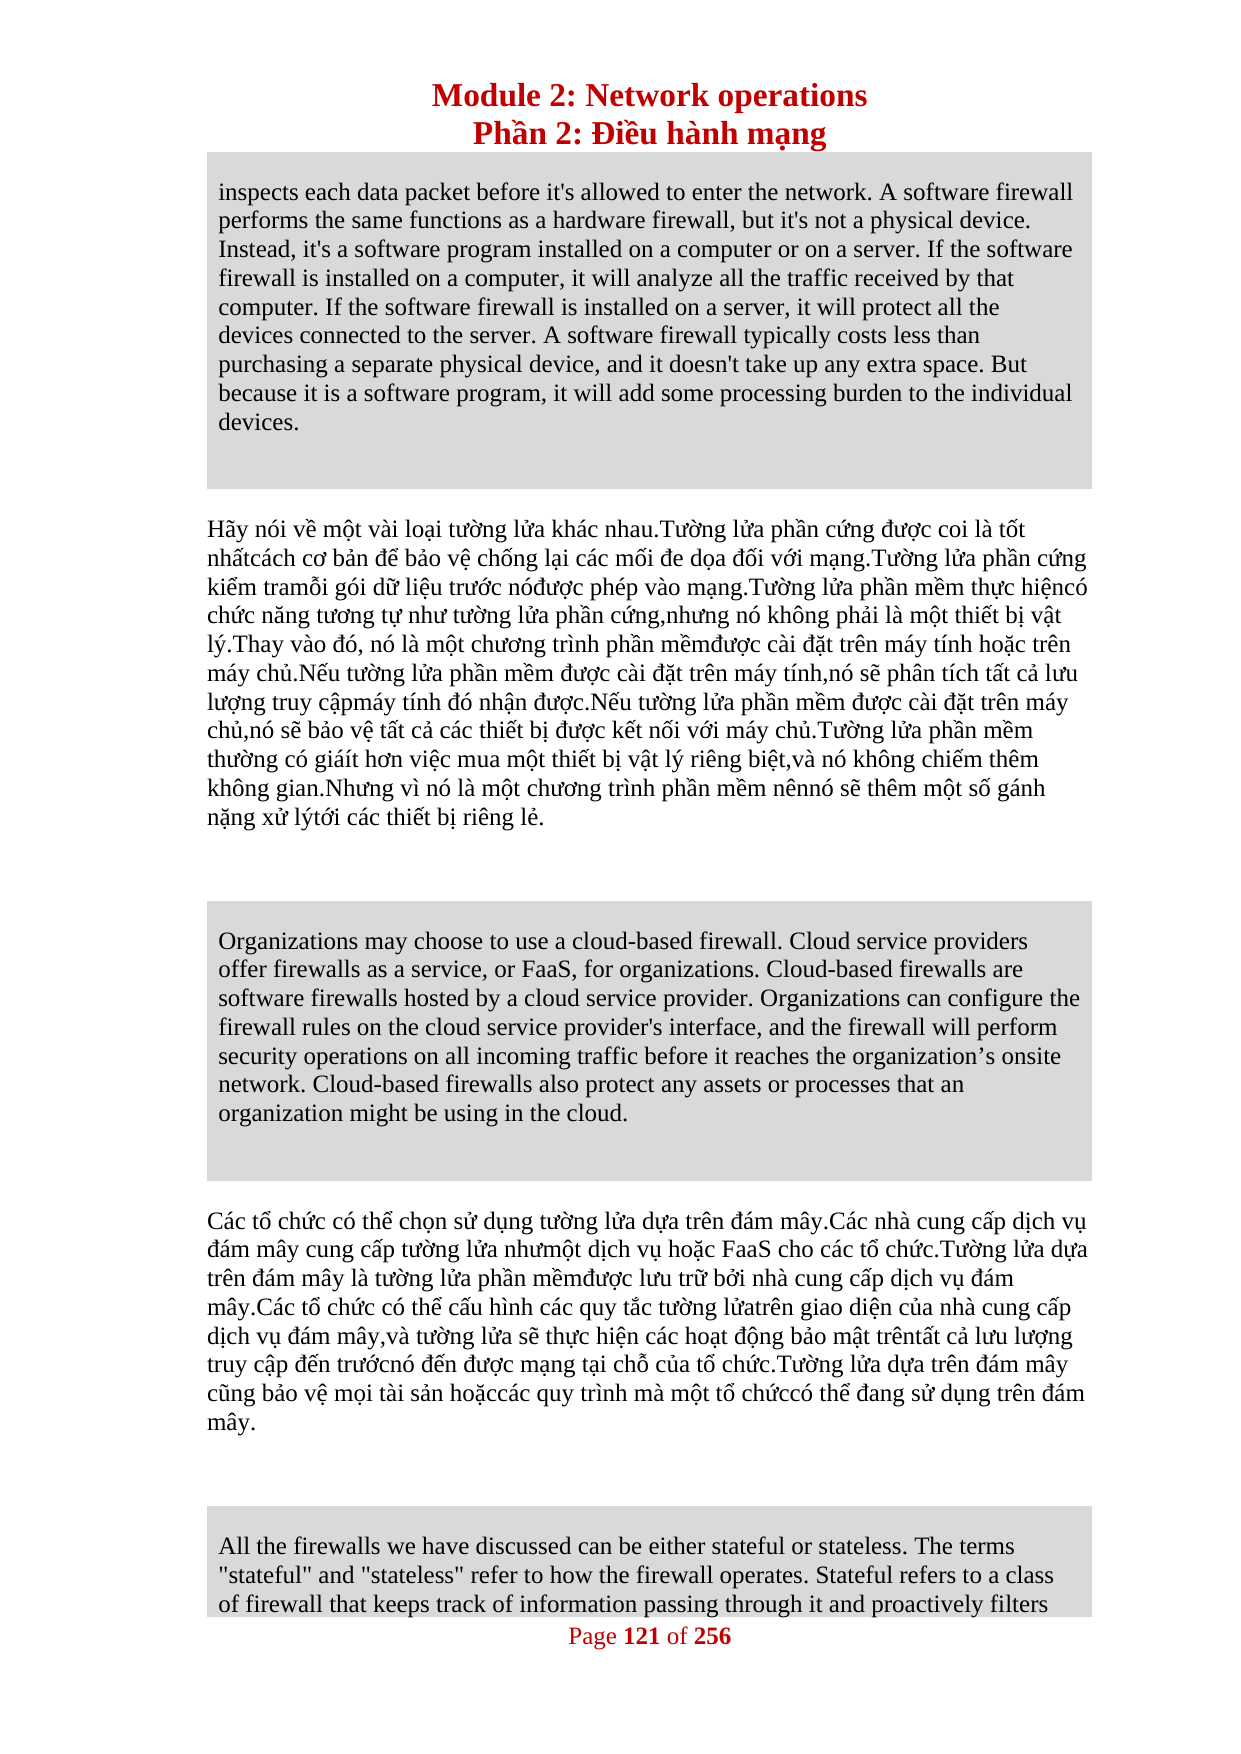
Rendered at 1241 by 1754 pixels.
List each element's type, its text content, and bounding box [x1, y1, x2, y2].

text Các tổ chức có thể chọn sử dụng tường lửa dựa trên đám mây.Các nhà cung cấp dịch vụ đám mây cung cấp tường lửa nhưmột dịch vụ hoặc FaaS cho các tổ chức.Tường lửa dựa trên đám mây là tường lửa phần mềmđược lưu trữ bởi nhà cung cấp dịch vụ đám mây.Các tổ chức có thể cấu hình các quy tắc tường lửatrên giao diện của nhà cung cấp dịch vụ đám mây,và tường lửa sẽ thực hiện các hoạt động bảo mật trêntất cả lưu lượng truy cập đến trướcnó đến được mạng tại chỗ của tổ chức.Tường lửa dựa trên đám mây cũng bảo vệ mọi tài sản hoặccác quy trình mà một tổ chứccó thể đang sử dụng trên đám mây. [207, 1206, 1092, 1436]
text Hãy nói về một vài loại tường lửa khác nhau.Tường lửa phần cứng được coi là tốt nhấtcách cơ bản để bảo vệ chống lại các mối đe dọa đối với mạng.Tường lửa phần cứng kiểm tramỗi gói dữ liệu trước nóđược phép vào mạng.Tường lửa phần mềm thực hiệncó chức năng tương tự như tường lửa phần cứng,nhưng nó không phải là một thiết bị vật lý.Thay vào đó, nó là một chương trình phần mềmđược cài đặt trên máy tính hoặc trên máy chủ.Nếu tường lửa phần mềm được cài đặt trên máy tính,nó sẽ phân tích tất cả lưu lượng truy cậpmáy tính đó nhận được.Nếu tường lửa phần mềm được cài đặt trên máy chủ,nó sẽ bảo vệ tất cả các thiết bị được kết nối với máy chủ.Tường lửa phần mềm thường có giáít hơn việc mua một thiết bị vật lý riêng biệt,và nó không chiếm thêm không gian.Nhưng vì nó là một chương trình phần mềm nênnó sẽ thêm một số gánh nặng xử lýtới các thiết bị riêng lẻ. [207, 514, 1092, 830]
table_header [207, 1506, 1092, 1617]
table_header Organizations may choose to use a cloud-based firewall. Cloud service providers offer firewalls as a service, or FaaS, for organizations. Cloud-based firewalls are software firewalls hosted by a cloud service provider. Organizations can configure the firewall rules on the cloud service provider's interface, and the firewall will perform security operations on all incoming traffic before it reaches the organization’s onsite network. Cloud-based firewalls also protect any assets or processes that an organization might be using in the cloud. [207, 901, 1092, 1181]
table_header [207, 152, 1092, 489]
